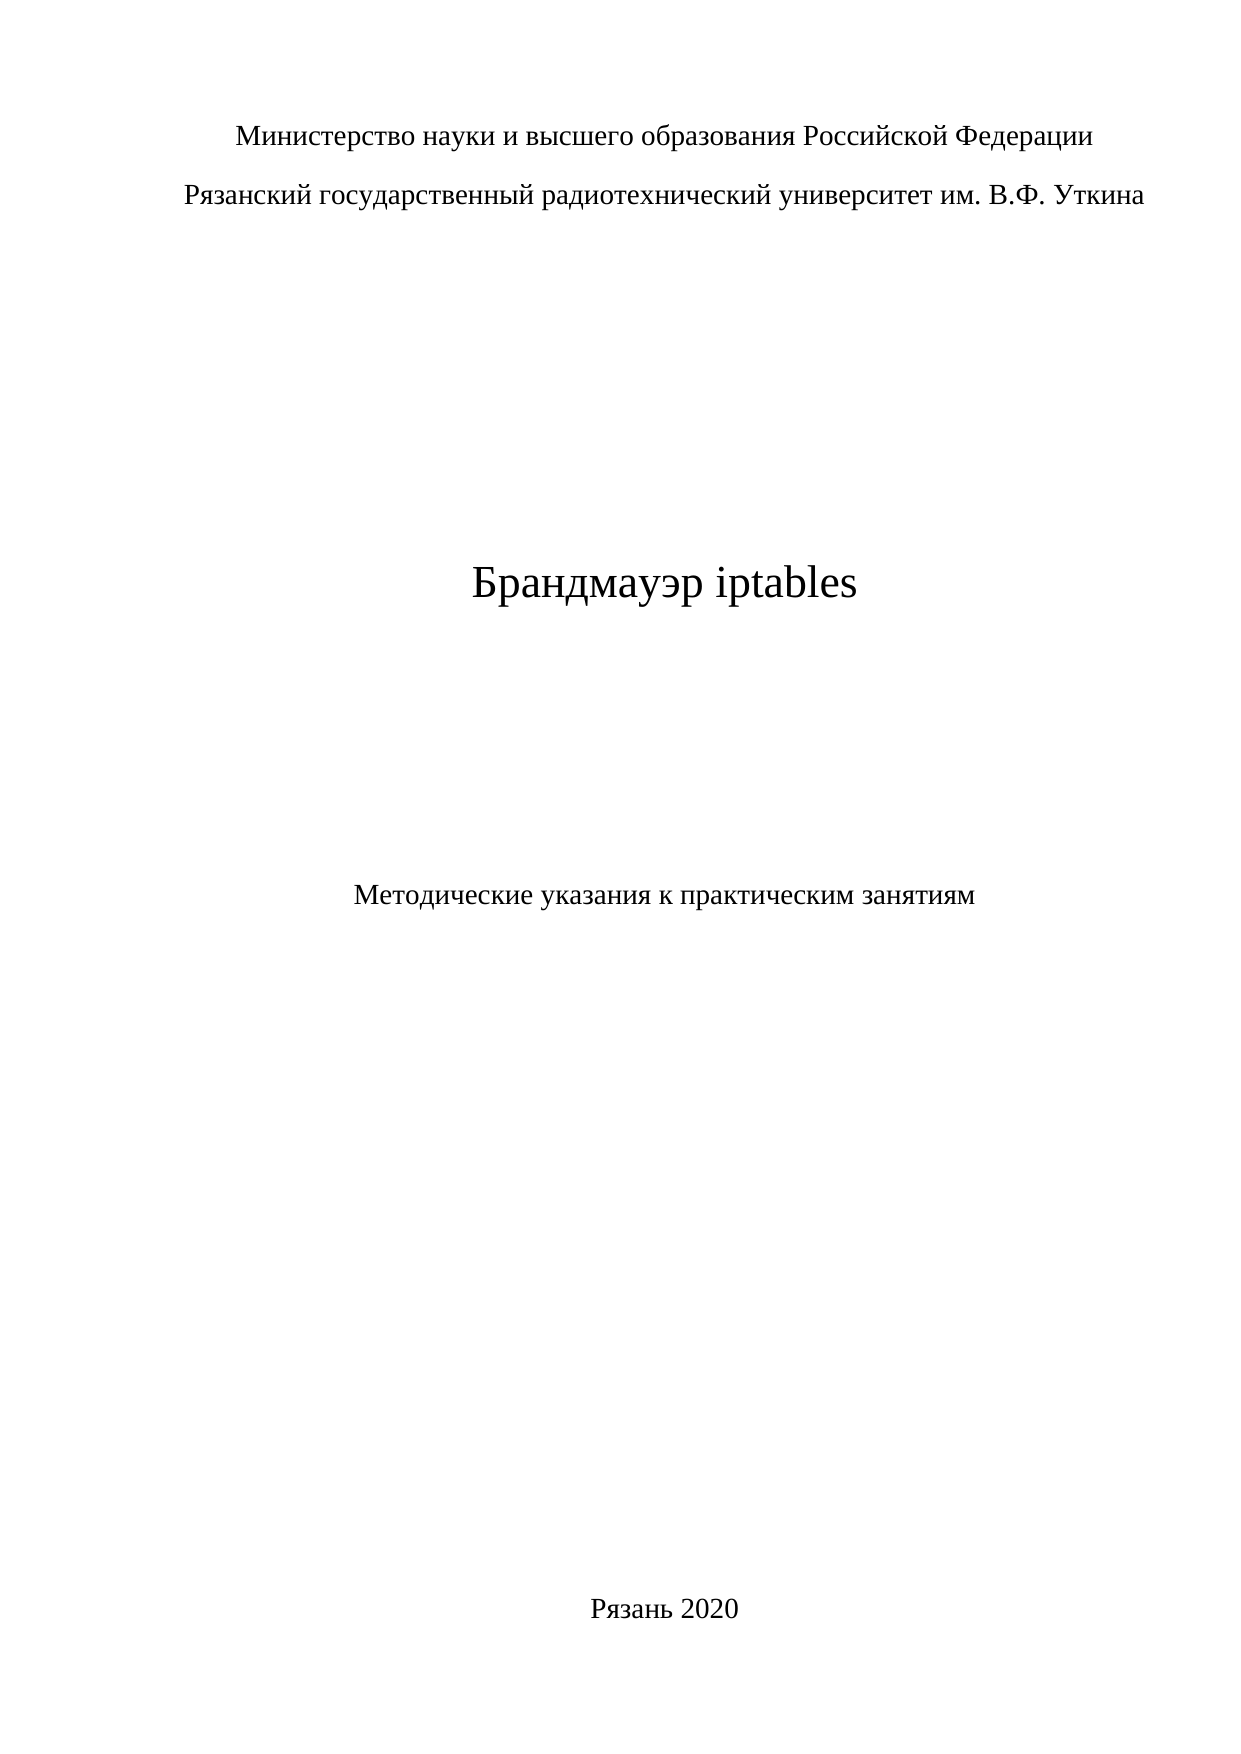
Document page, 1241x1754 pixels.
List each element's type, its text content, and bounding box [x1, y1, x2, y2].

text Министерство науки и высшего образования Российской Федерации [177, 118, 1152, 152]
text Рязанский государственный радиотехнический университет им. В.Ф. Уткина [177, 177, 1152, 211]
text Рязань 2020 [177, 1591, 1152, 1625]
text Брандмауэр iptables [177, 555, 1152, 608]
text Методические указания к практическим занятиям [177, 877, 1152, 910]
